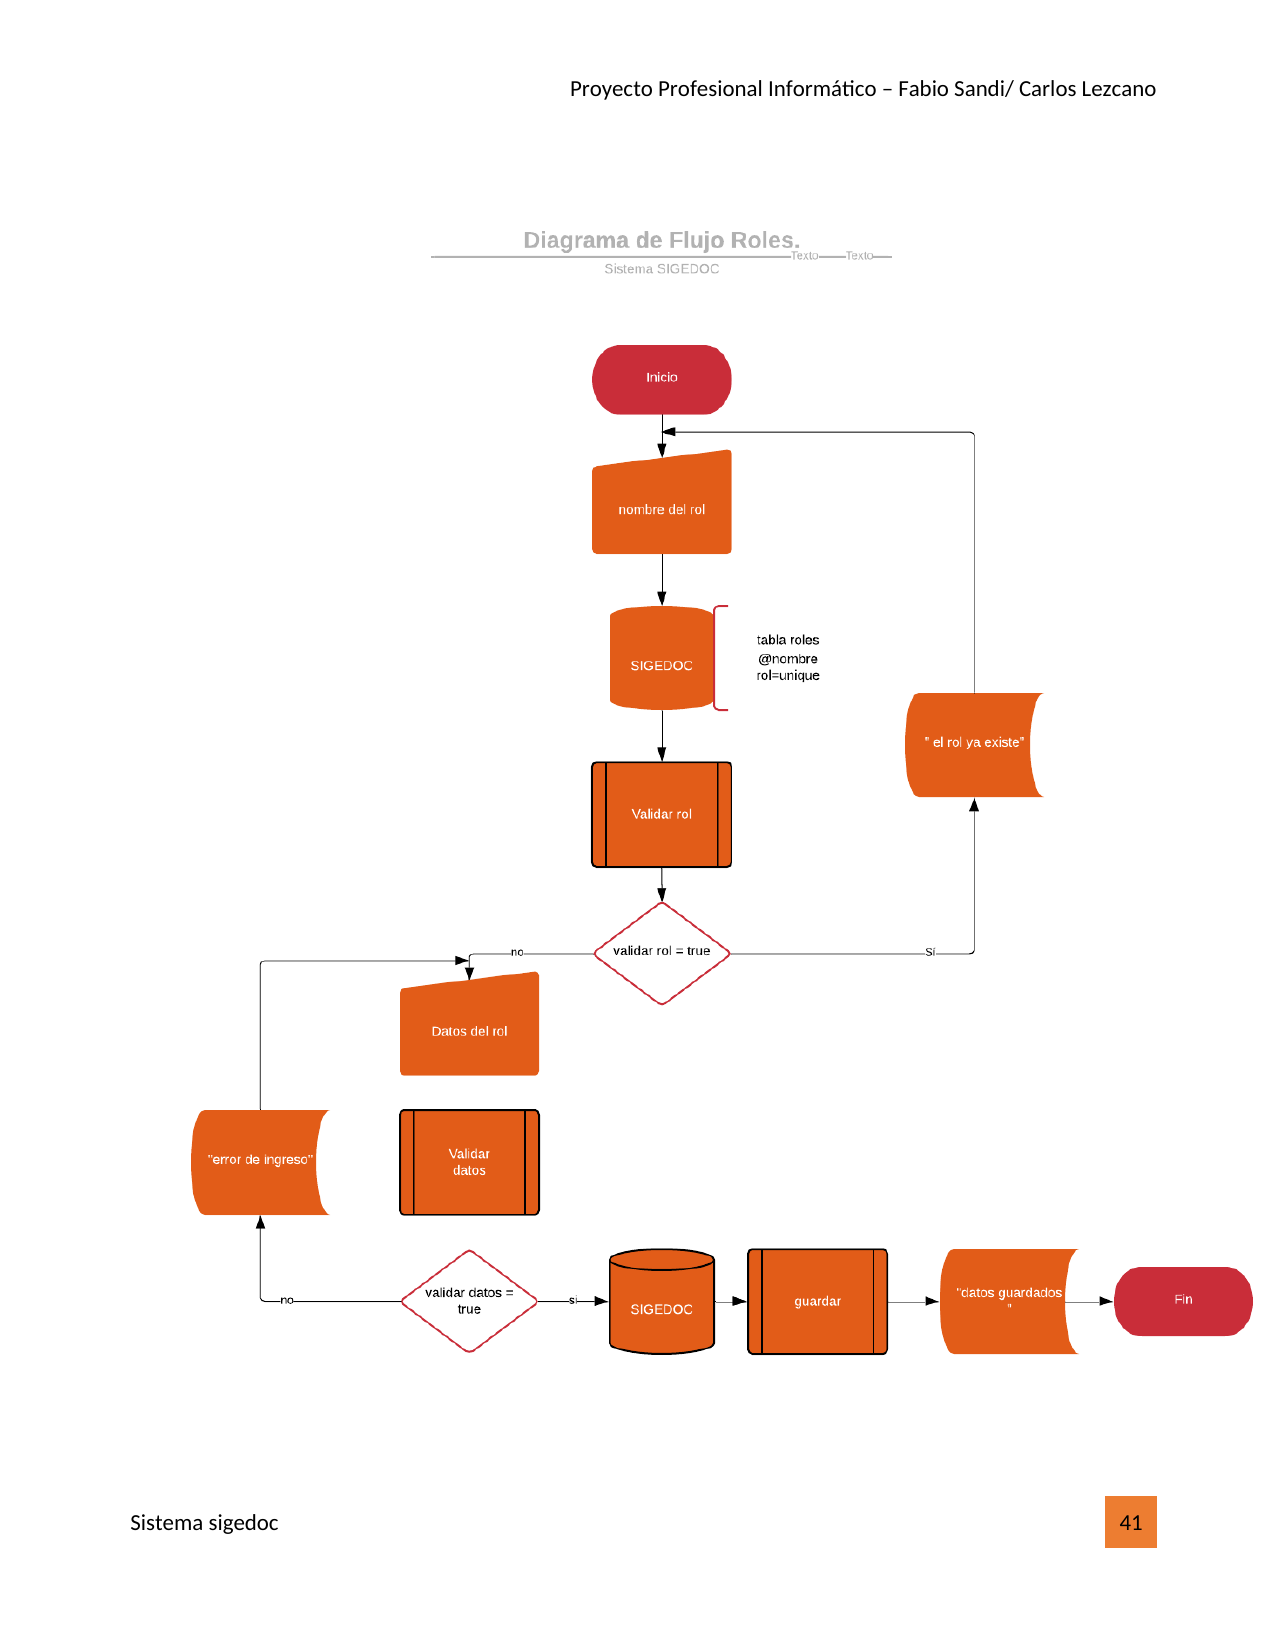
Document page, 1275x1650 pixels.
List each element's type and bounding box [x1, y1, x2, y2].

picture [118, 147, 1275, 1429]
